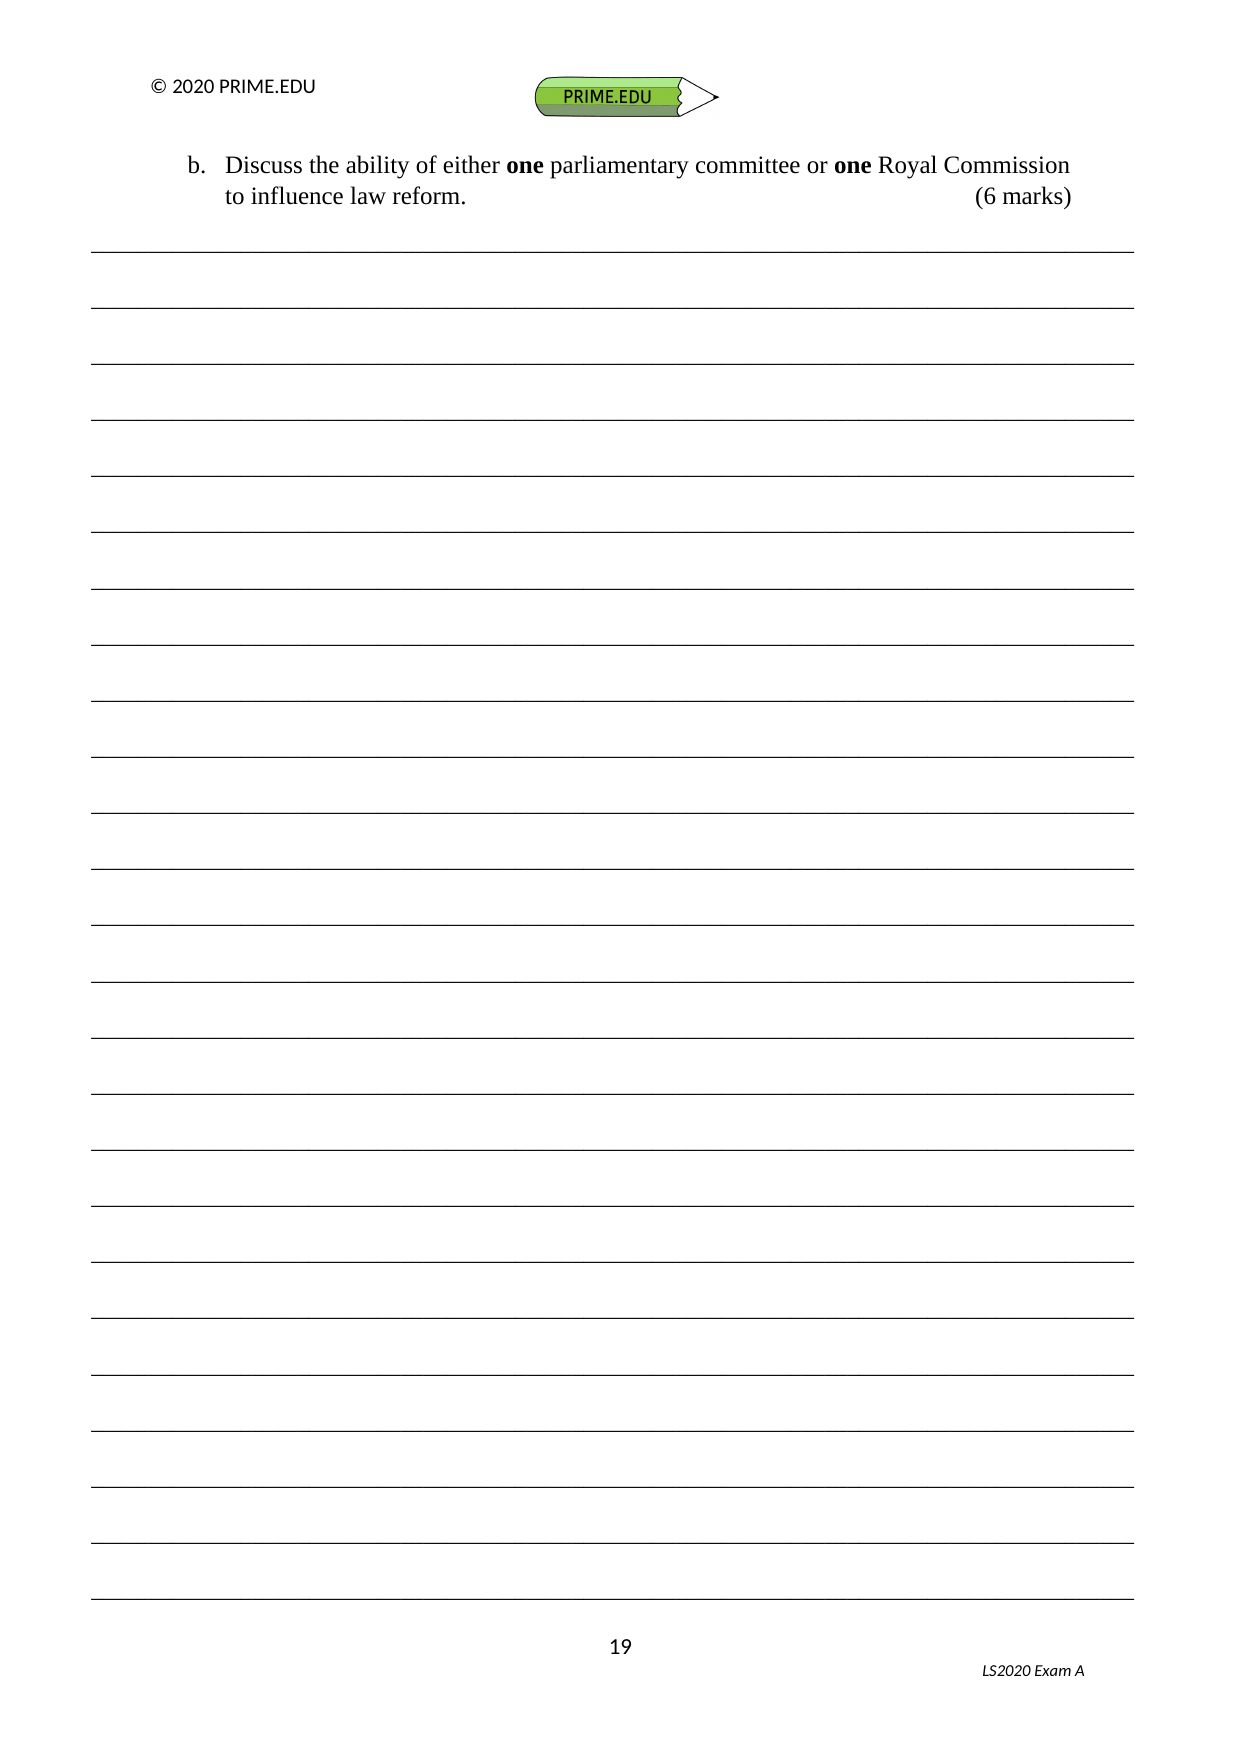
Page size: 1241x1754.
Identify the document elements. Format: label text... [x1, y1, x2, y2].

text ___________________________________________________________________________________________ [91, 453, 1139, 480]
text ___________________________________________________________________________________________ [91, 1352, 1139, 1378]
text ___________________________________________________________________________________________ [91, 734, 1139, 760]
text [91, 1576, 1139, 1603]
text ___________________________________________________________________________________________ [91, 397, 1139, 423]
list Discuss the ability of either one parliamentary committee or one Royal Commission to influence law reform. (6 marks) [187, 150, 1090, 210]
text ___________________________________________________________________________________________ [91, 902, 1139, 929]
text ___________________________________________________________________________________________ [91, 509, 1139, 536]
text ___________________________________________________________________________________________ [91, 622, 1139, 648]
text ___________________________________________________________________________________________ [91, 566, 1139, 592]
text ___________________________________________________________________________________________ [91, 1127, 1139, 1153]
text ___________________________________________________________________________________________ [91, 1464, 1139, 1490]
text ___________________________________________________________________________________________ [91, 1296, 1139, 1322]
text ___________________________________________________________________________________________ [91, 1183, 1139, 1209]
picture [531, 74, 722, 120]
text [91, 229, 1139, 255]
text ___________________________________________________________________________________________ [91, 1015, 1139, 1041]
text ___________________________________________________________________________________________ [91, 1071, 1139, 1097]
text ___________________________________________________________________________________________ [91, 790, 1139, 817]
text ___________________________________________________________________________________________ [91, 1239, 1139, 1266]
text ___________________________________________________________________________________________ [91, 959, 1139, 985]
text ___________________________________________________________________________________________ [91, 678, 1139, 704]
text ___________________________________________________________________________________________ [91, 285, 1139, 311]
text ___________________________________________________________________________________________ [91, 1408, 1139, 1434]
text ___________________________________________________________________________________________ [91, 846, 1139, 873]
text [91, 1520, 1139, 1546]
text ___________________________________________________________________________________________ [91, 341, 1139, 367]
